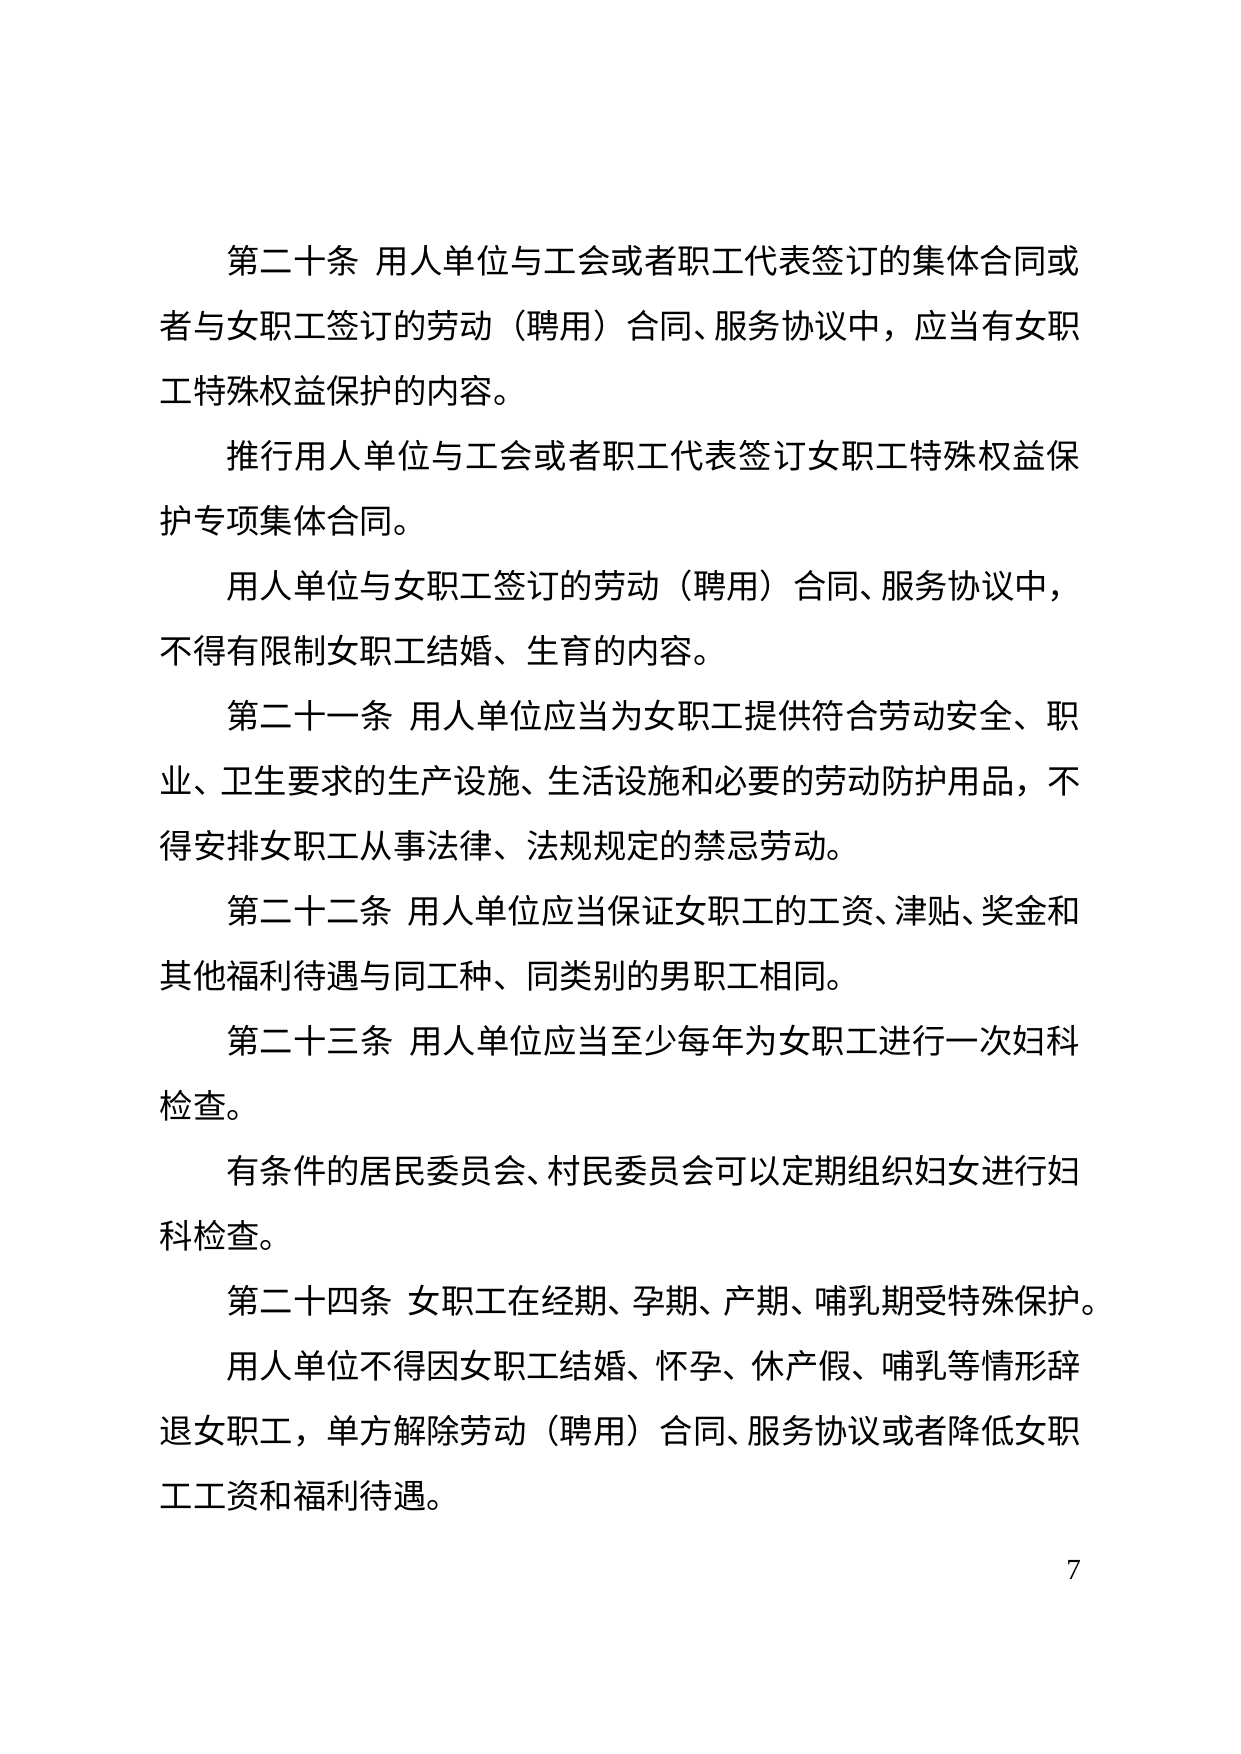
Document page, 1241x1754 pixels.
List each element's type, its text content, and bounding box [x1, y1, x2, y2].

text 有条件的居民委员会、村民委员会可以定期组织妇女进行妇科检查。 [159, 1137, 1081, 1267]
text 第二十四条 女职工在经期、孕期、产期、哺乳期受特殊保护。 [159, 1267, 1081, 1397]
text 第二十条 用人单位与工会或者职工代表签订的集体合同或者与女职工签订的劳动（聘用）合同、服务协议中，应当有女职工特殊权益保护的内容。 [159, 227, 1081, 422]
text 第二十二条 用人单位应当保证女职工的工资、津贴、奖金和其他福利待遇与同工种、同类别的男职工相同。 [159, 877, 1081, 1007]
text 第二十三条 用人单位应当至少每年为女职工进行一次妇科检查。 [159, 1007, 1081, 1137]
text 用人单位与女职工签订的劳动（聘用）合同、服务协议中，不得有限制女职工结婚、生育的内容。 [159, 552, 1081, 682]
text 推行用人单位与工会或者职工代表签订女职工特殊权益保护专项集体合同。 [159, 422, 1081, 552]
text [159, 1397, 1081, 1527]
text 第二十一条 用人单位应当为女职工提供符合劳动安全、职业、卫生要求的生产设施、生活设施和必要的劳动防护用品，不得安排女职工从事法律、法规规定的禁忌劳动。 [159, 682, 1081, 877]
